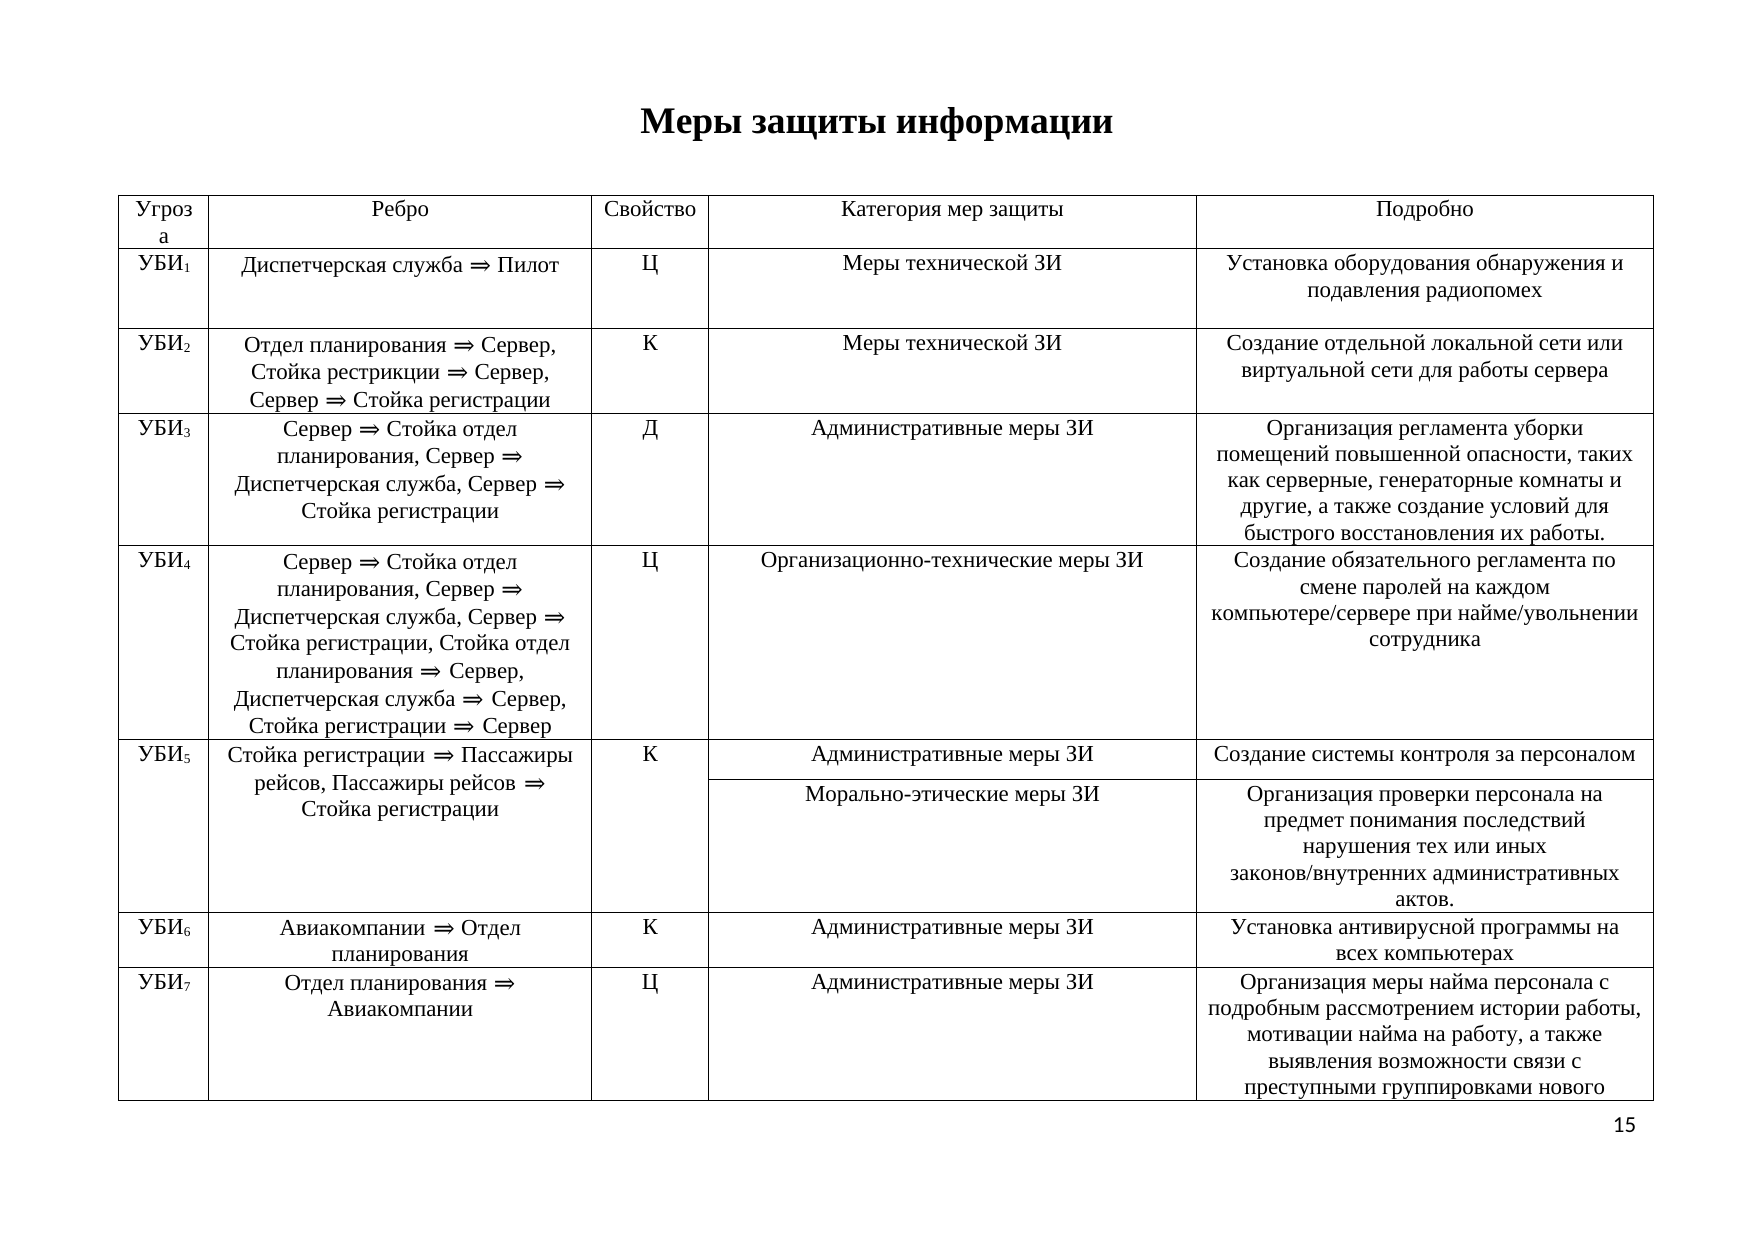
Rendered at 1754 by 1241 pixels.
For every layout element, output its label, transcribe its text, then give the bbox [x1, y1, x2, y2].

table_cell Ц [592, 968, 708, 1099]
table_cell УБИ7 [119, 968, 208, 1099]
table_header Свойство [592, 196, 708, 248]
table_cell К [592, 740, 708, 912]
table_cell Отдел планирования ⇒ Сервер, Стойка рестрикции ⇒ Сервер, Сервер ⇒ Стойка регистрации [209, 329, 591, 412]
table_cell Морально-этические меры ЗИ [709, 780, 1196, 912]
table_cell Установка антивирусной программы на всех компьютерах [1197, 913, 1653, 967]
table_cell Меры технической ЗИ [709, 249, 1196, 328]
table_cell Создание отдельной локальной сети или виртуальной сети для работы сервера [1197, 329, 1653, 412]
table_cell К [592, 329, 708, 412]
table_cell Отдел планирования ⇒ Авиакомпании [209, 968, 591, 1099]
table_cell Организационно-технические меры ЗИ [709, 546, 1196, 739]
table_cell Административные меры ЗИ [709, 968, 1196, 1099]
table_header Угроза [119, 196, 208, 248]
table_cell Д [592, 414, 708, 545]
table_cell УБИ5 [119, 740, 208, 912]
table_cell Создание обязательного регламента по смене паролей на каждом компьютере/сервере при найме/увольнении сотрудника [1197, 546, 1653, 739]
table_cell Ц [592, 249, 708, 328]
table_cell Организация регламента уборки помещений повышенной опасности, таких как серверные, генераторные комнаты и другие, а также создание условий для быстрого восстановления их работы. [1197, 414, 1653, 545]
table_cell Сервер ⇒ Стойка отдел планирования, Сервер ⇒ Диспетчерская служба, Сервер ⇒ Стойка регистрации, Стойка отдел планирования ⇒ Сервер, Диспетчерская служба ⇒ Сервер, Стойка регистрации ⇒ Сервер [209, 546, 591, 739]
table_cell Организация проверки персонала на предмет понимания последствий нарушения тех или иных законов/внутренних административных актов. [1197, 780, 1653, 912]
table_cell Создание системы контроля за персоналом [1197, 740, 1653, 779]
table_header Категория мер защиты [709, 196, 1196, 248]
table_cell Административные меры ЗИ [709, 740, 1196, 779]
table_cell Административные меры ЗИ [709, 913, 1196, 967]
table_cell Меры технической ЗИ [709, 329, 1196, 412]
table_cell Установка оборудования обнаружения и подавления радиопомех [1197, 249, 1653, 328]
table_cell УБИ6 [119, 913, 208, 967]
table_cell Диспетчерская служба ⇒ Пилот [209, 249, 591, 328]
table_cell УБИ2 [119, 329, 208, 412]
table_cell К [592, 913, 708, 967]
subtitle Меры защиты информации [118, 99, 1636, 191]
table_cell Ц [592, 546, 708, 739]
table_cell УБИ3 [119, 414, 208, 545]
table_header Подробно [1197, 196, 1653, 248]
table_cell Стойка регистрации ⇒ Пассажиры рейсов, Пассажиры рейсов ⇒ Стойка регистрации [209, 740, 591, 912]
table_cell Административные меры ЗИ [709, 414, 1196, 545]
table_cell УБИ1 [119, 249, 208, 328]
table_cell УБИ4 [119, 546, 208, 739]
table_cell Авиакомпании ⇒ Отдел планирования [209, 913, 591, 967]
table_header Ребро [209, 196, 591, 248]
table_cell Сервер ⇒ Стойка отдел планирования, Сервер ⇒ Диспетчерская служба, Сервер ⇒ Стойка регистрации [209, 414, 591, 545]
